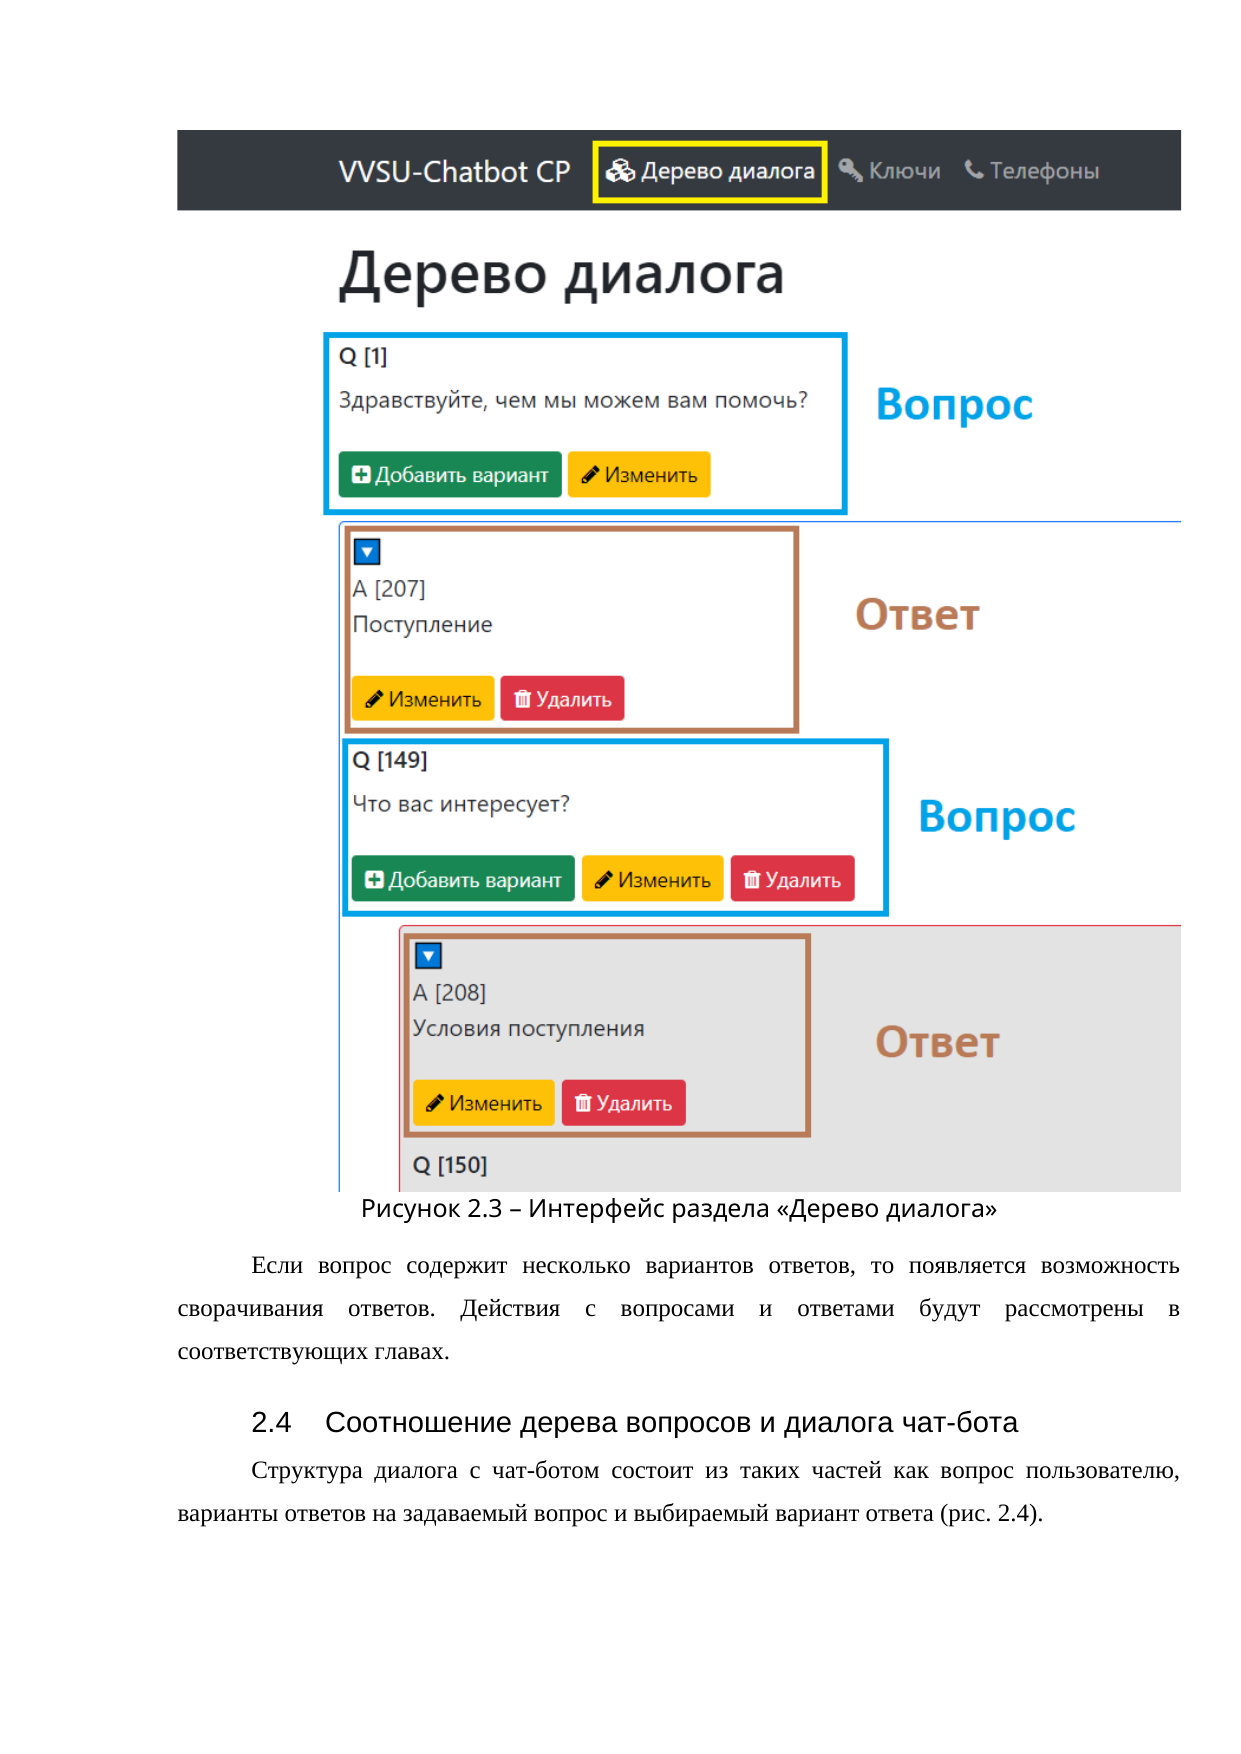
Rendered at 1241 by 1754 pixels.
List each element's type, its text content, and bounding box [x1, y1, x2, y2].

text Соотношение дерева вопросов и диалога чат-бота [177, 1404, 1181, 1438]
text Структура диалога с чат-ботом состоит из таких частей как вопрос пользователю, варианты ответов на задаваемый вопрос и выбираемый вариант ответа (рис. 2.4). [177, 1455, 1181, 1527]
text Рисунок 2.3 – Интерфейс раздела «Дерево диалога» [177, 1192, 1181, 1225]
picture [177, 130, 1182, 1192]
text Если вопрос содержит несколько вариантов ответов, то появляется возможность сворачивания ответов. Действия с вопросами и ответами будут рассмотрены в соответствующих главах. [177, 1250, 1181, 1365]
